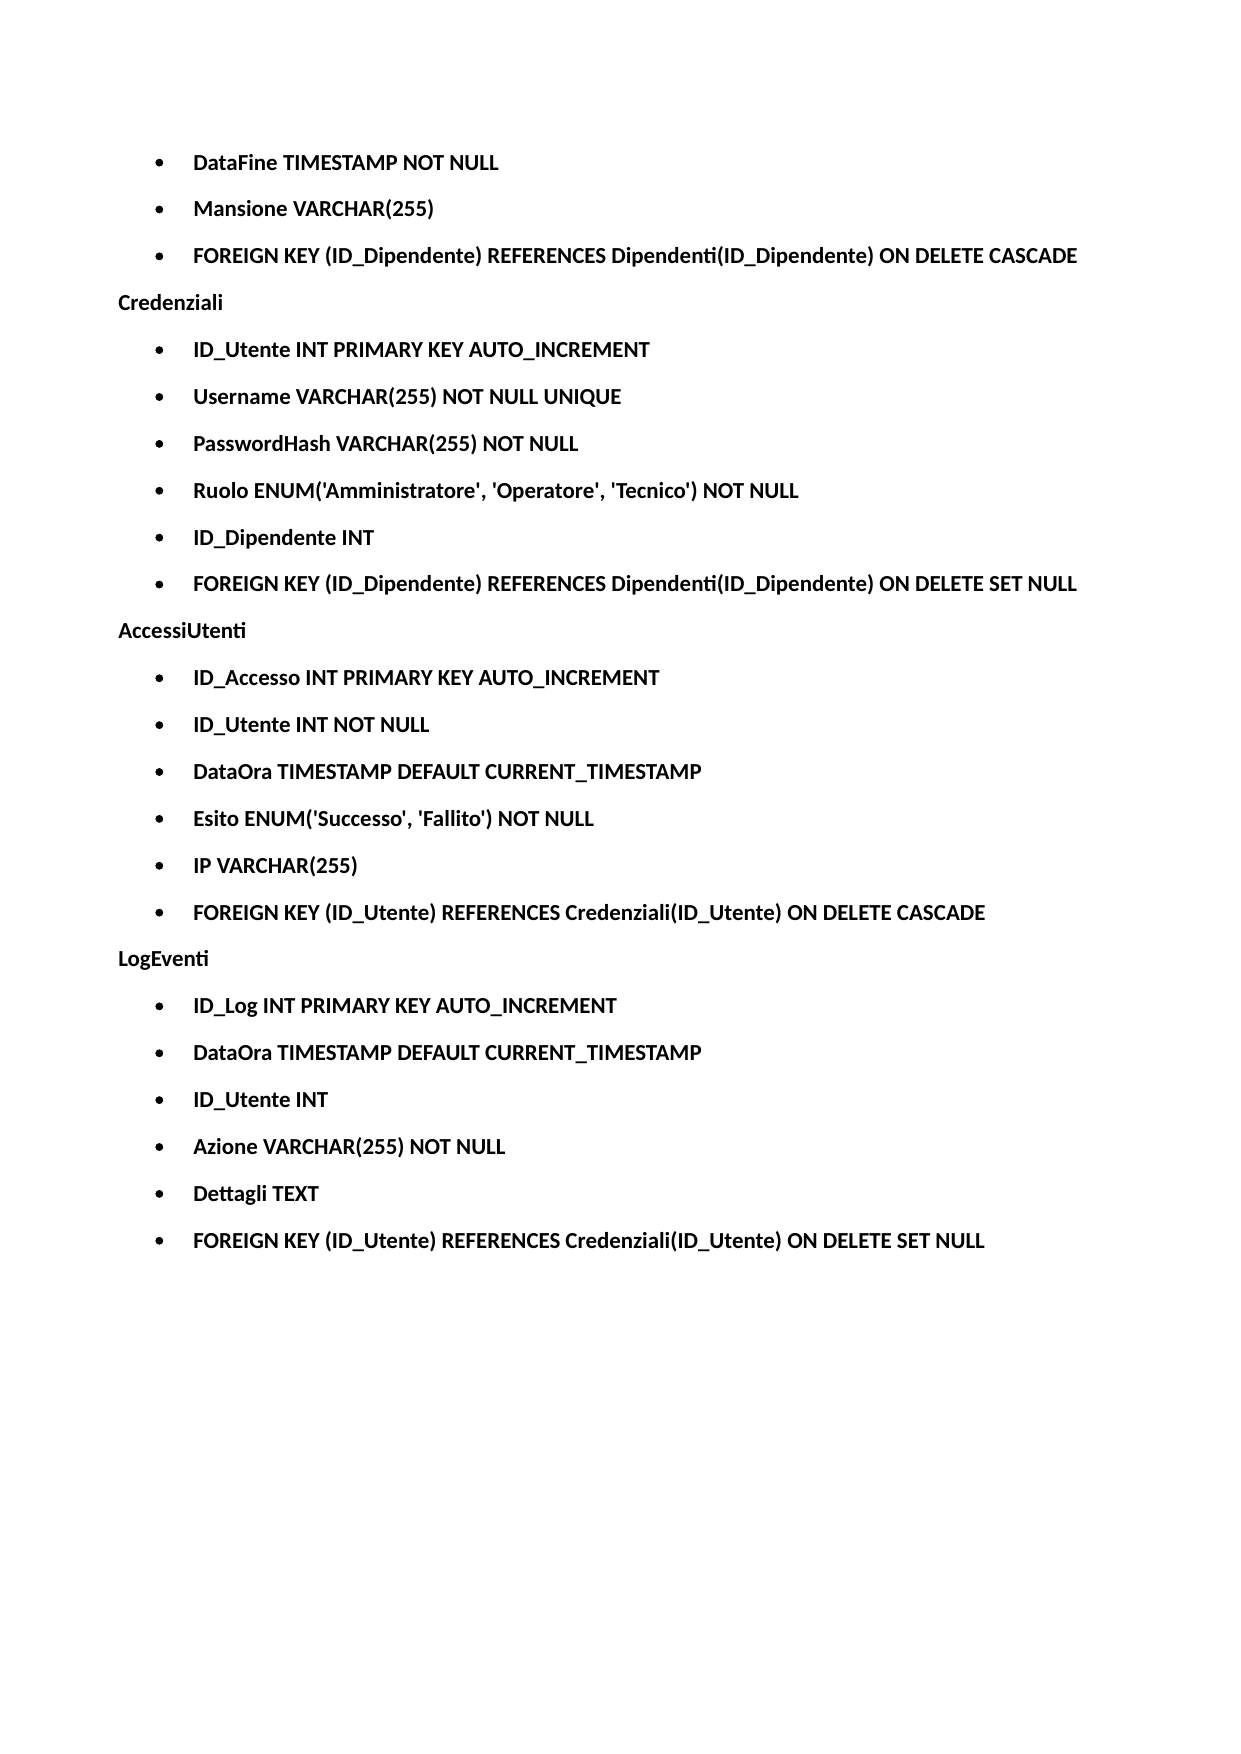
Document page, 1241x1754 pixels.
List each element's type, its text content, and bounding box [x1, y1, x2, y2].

list DataOra TIMESTAMP DEFAULT CURRENT_TIMESTAMP [156, 1038, 1122, 1066]
list Azione VARCHAR(255) NOT NULL [156, 1132, 1122, 1160]
list ID_Accesso INT PRIMARY KEY AUTO_INCREMENT [156, 663, 1122, 691]
list ID_Utente INT PRIMARY KEY AUTO_INCREMENT [156, 335, 1122, 363]
list PasswordHash VARCHAR(255) NOT NULL [156, 429, 1122, 457]
list ID_Utente INT NOT NULL [156, 710, 1122, 738]
list ID_Log INT PRIMARY KEY AUTO_INCREMENT [156, 991, 1122, 1019]
list FOREIGN KEY (ID_Dipendente) REFERENCES Dipendenti(ID_Dipendente) ON DELETE CASCADE [156, 241, 1122, 269]
list FOREIGN KEY (ID_Utente) REFERENCES Credenziali(ID_Utente) ON DELETE CASCADE [156, 898, 1122, 926]
list Dettagli TEXT [156, 1179, 1122, 1207]
list ID_Dipendente INT [156, 523, 1122, 551]
text Credenziali [118, 288, 1122, 316]
list Username VARCHAR(255) NOT NULL UNIQUE [156, 382, 1122, 410]
list FOREIGN KEY (ID_Utente) REFERENCES Credenziali(ID_Utente) ON DELETE SET NULL [156, 1226, 1122, 1254]
list FOREIGN KEY (ID_Dipendente) REFERENCES Dipendenti(ID_Dipendente) ON DELETE SET NULL [156, 569, 1122, 597]
list Esito ENUM('Successo', 'Fallito') NOT NULL [156, 804, 1122, 832]
list IP VARCHAR(255) [156, 851, 1122, 879]
list DataOra TIMESTAMP DEFAULT CURRENT_TIMESTAMP [156, 757, 1122, 785]
list DataFine TIMESTAMP NOT NULL [156, 148, 1122, 176]
list Mansione VARCHAR(255) [156, 194, 1122, 222]
text LogEventi [118, 944, 1122, 972]
text AccessiUtenti [118, 616, 1122, 644]
list Ruolo ENUM('Amministratore', 'Operatore', 'Tecnico') NOT NULL [156, 476, 1122, 504]
list ID_Utente INT [156, 1085, 1122, 1113]
